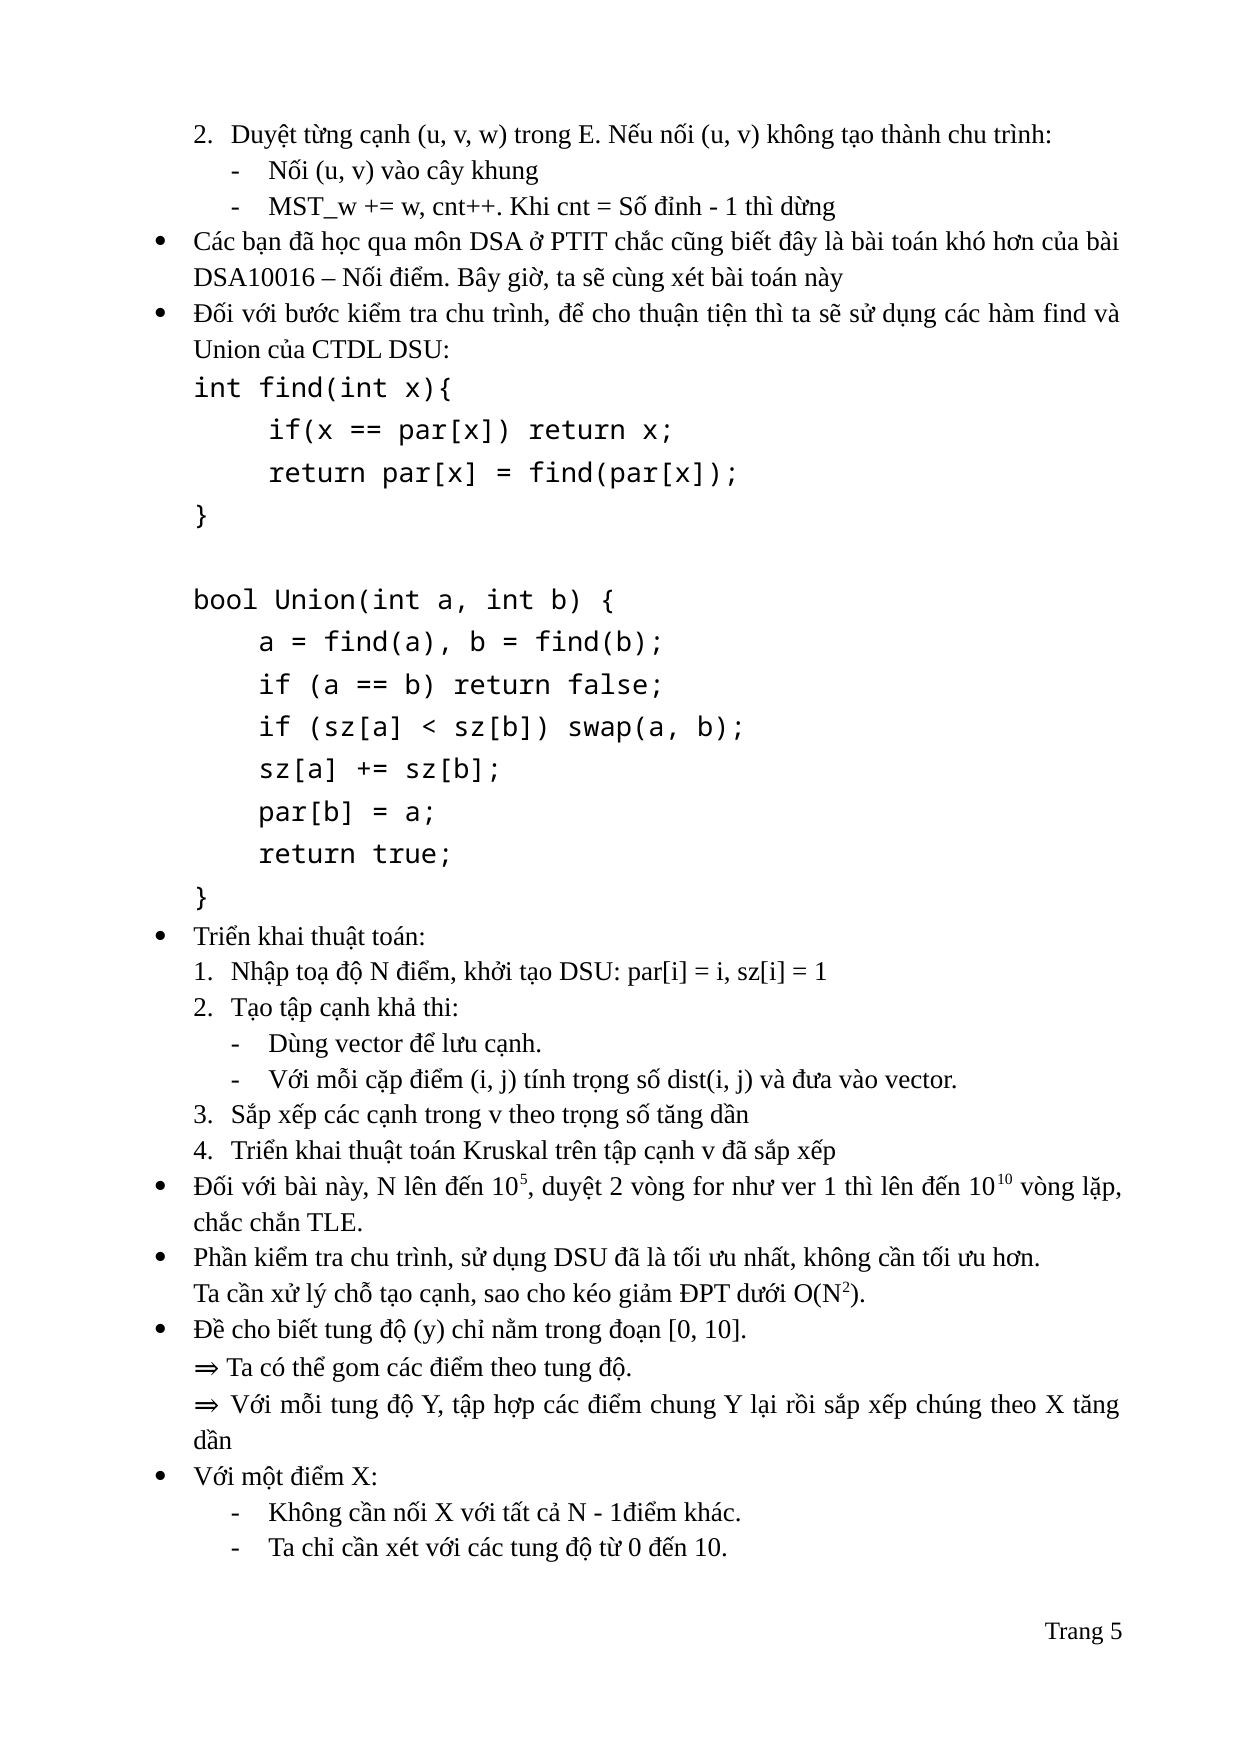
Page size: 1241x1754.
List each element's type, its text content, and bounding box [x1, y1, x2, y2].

list return true; [193, 835, 1122, 872]
list Đối với bước kiểm tra chu trình, để cho thuận tiện thì ta sẽ sử dụng các hàm find và Union của CTDL DSU: [156, 297, 1122, 364]
list Sắp xếp các cạnh trong v theo trọng số tăng dần [193, 1098, 1122, 1129]
list Nối (u, v) vào cây khung [231, 154, 1122, 185]
list Phần kiểm tra chu trình, sử dụng DSU đã là tối ưu nhất, không cần tối ưu hơn. [156, 1241, 1122, 1273]
list Duyệt từng cạnh (u, v, w) trong E. Nếu nối (u, v) không tạo thành chu trình: [193, 118, 1122, 149]
list Triển khai thuật toán: [156, 919, 1122, 951]
list if (a == b) return false; [193, 665, 1122, 702]
list Với một điểm X: [156, 1460, 1122, 1491]
list bool Union(int a, int b) { [193, 580, 1122, 617]
list Đề cho biết tung độ (y) chỉ nằm trong đoạn [0, 10]. [156, 1313, 1122, 1344]
list if (sz[a] < sz[b]) swap(a, b); [193, 708, 1122, 744]
list Triển khai thuật toán Kruskal trên tập cạnh v đã sắp xếp [193, 1134, 1122, 1165]
list if(x == par[x]) return x; [193, 411, 1122, 448]
list par[b] = a; [193, 792, 1122, 829]
list return par[x] = find(par[x]); [193, 453, 1122, 490]
list Ta chỉ cần xét với các tung độ từ 0 đến 10. [231, 1531, 1122, 1562]
list sz[a] += sz[b]; [193, 750, 1122, 787]
list Không cần nối X với tất cả N - 1điểm khác. [231, 1496, 1122, 1527]
list ⇒ Ta có thể gom các điểm theo tung độ. [193, 1349, 1122, 1382]
list MST_w += w, cnt++. Khi cnt = Số đỉnh - 1 thì dừng [231, 189, 1122, 221]
list Các bạn đã học qua môn DSA ở PTIT chắc cũng biết đây là bài toán khó hơn của bài DSA10016 – Nối điểm. Bây giờ, ta sẽ cùng xét bài toán này [156, 225, 1122, 292]
list Dùng vector để lưu cạnh. [231, 1027, 1122, 1058]
list int find(int x){ [193, 368, 1122, 405]
list a = find(a), b = find(b); [193, 623, 1122, 660]
list Ta cần xử lý chỗ tạo cạnh, sao cho kéo giảm ĐPT dưới O(N2). [193, 1277, 1122, 1308]
list Với mỗi cặp điểm (i, j) tính trọng số dist(i, j) và đưa vào vector. [231, 1063, 1122, 1094]
list ⇒ Với mỗi tung độ Y, tập hợp các điểm chung Y lại rồi sắp xếp chúng theo X tăng dần [193, 1387, 1122, 1455]
list Đối với bài này, N lên đến 105, duyệt 2 vòng for như ver 1 thì lên đến 1010 vòng lặp, chắc chắn TLE. [156, 1170, 1122, 1237]
list Nhập toạ độ N điểm, khởi tạo DSU: par[i] = i, sz[i] = 1 [193, 956, 1122, 987]
list Tạo tập cạnh khả thi: [193, 991, 1122, 1022]
list } [193, 496, 1122, 532]
list } [193, 877, 1122, 914]
